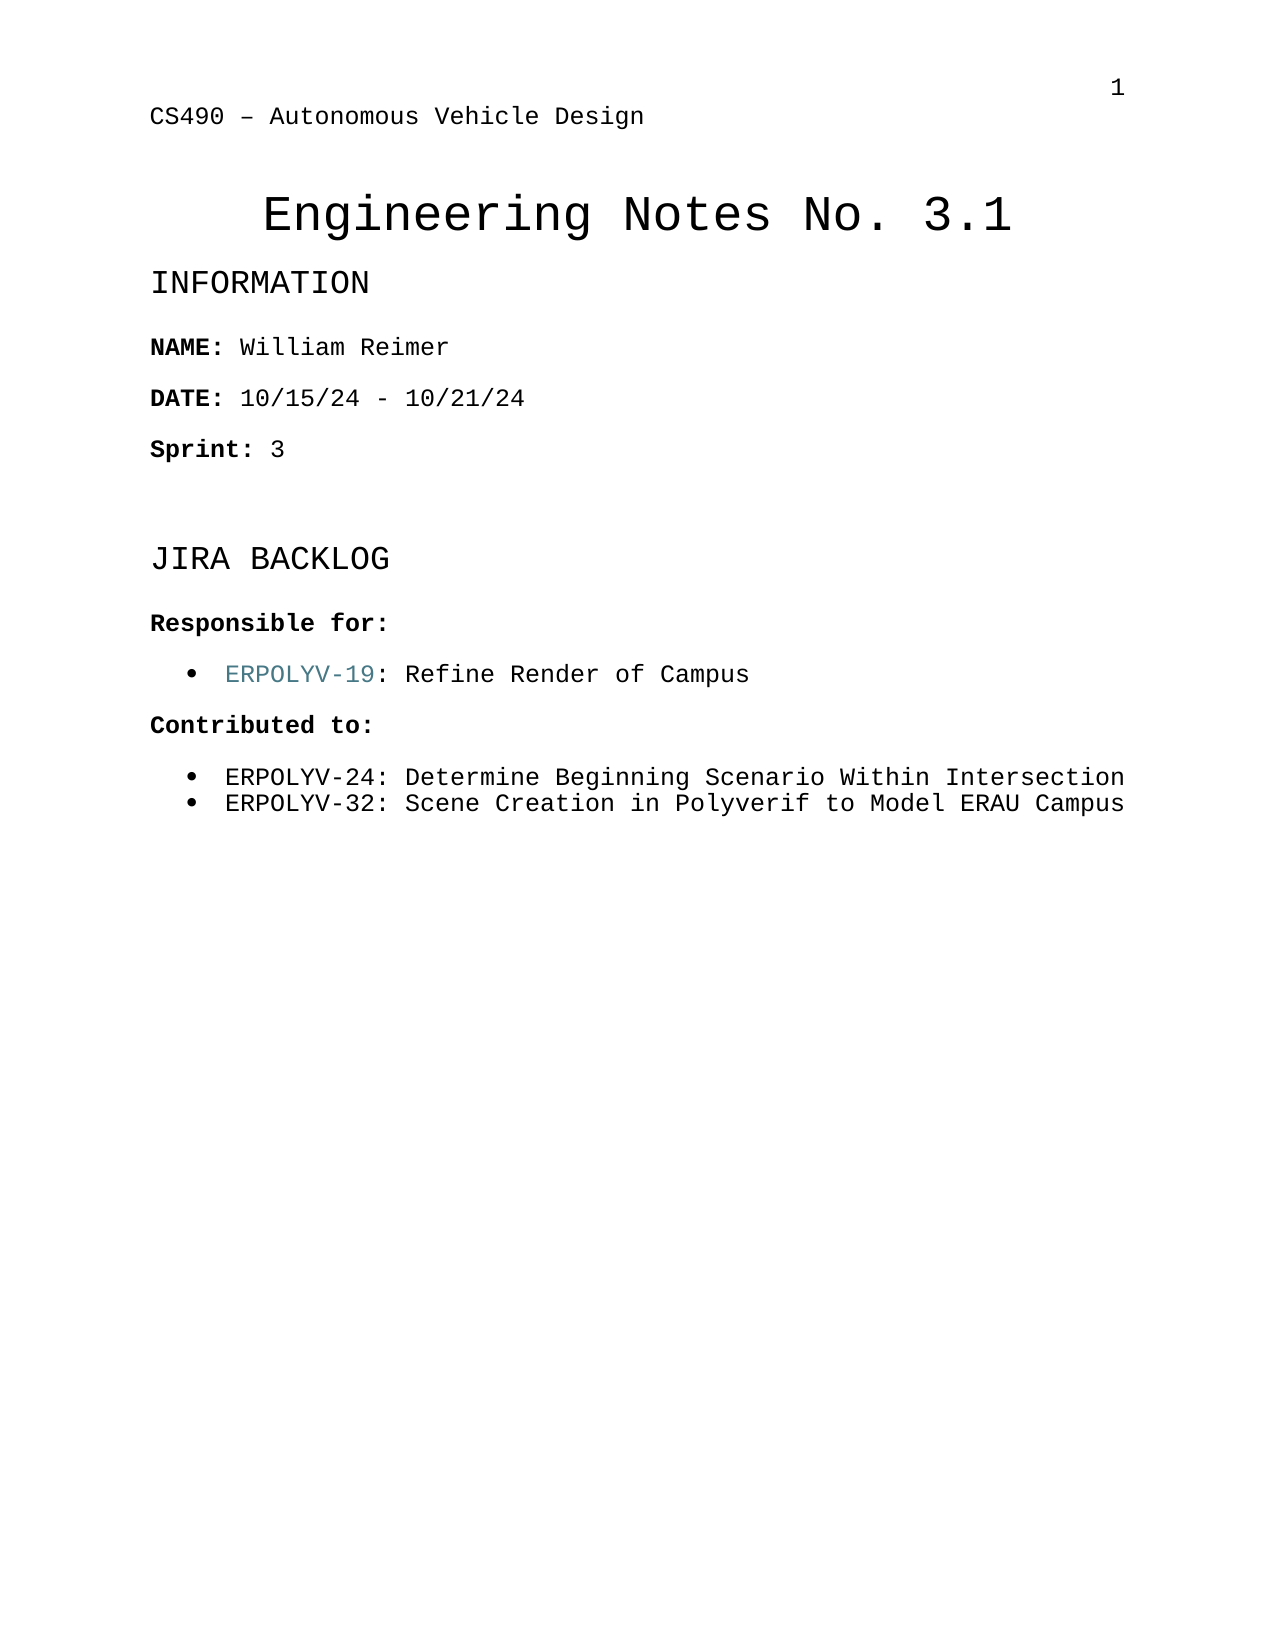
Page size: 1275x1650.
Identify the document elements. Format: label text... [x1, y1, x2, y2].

list ERPOLYV-19: Refine Render of Campus [187, 662, 1125, 688]
subtitle INFORMATION [150, 266, 1125, 303]
subtitle JIRA BACKLOG [150, 541, 1125, 579]
list ERPOLYV-32: Scene Creation in Polyverif to Model ERAU Campus [187, 790, 1125, 817]
text DATE: 10/15/24 - 10/21/24 [150, 386, 1125, 412]
text Responsible for: [150, 610, 1125, 637]
text Contributed to: [150, 713, 1125, 739]
text Sprint: 3 [150, 437, 1125, 463]
text Engineering Notes No. 3.1 [150, 188, 1125, 241]
list ERPOLYV-24: Determine Beginning Scenario Within Intersection [187, 764, 1125, 790]
text NAME: William Reimer [150, 334, 1125, 361]
